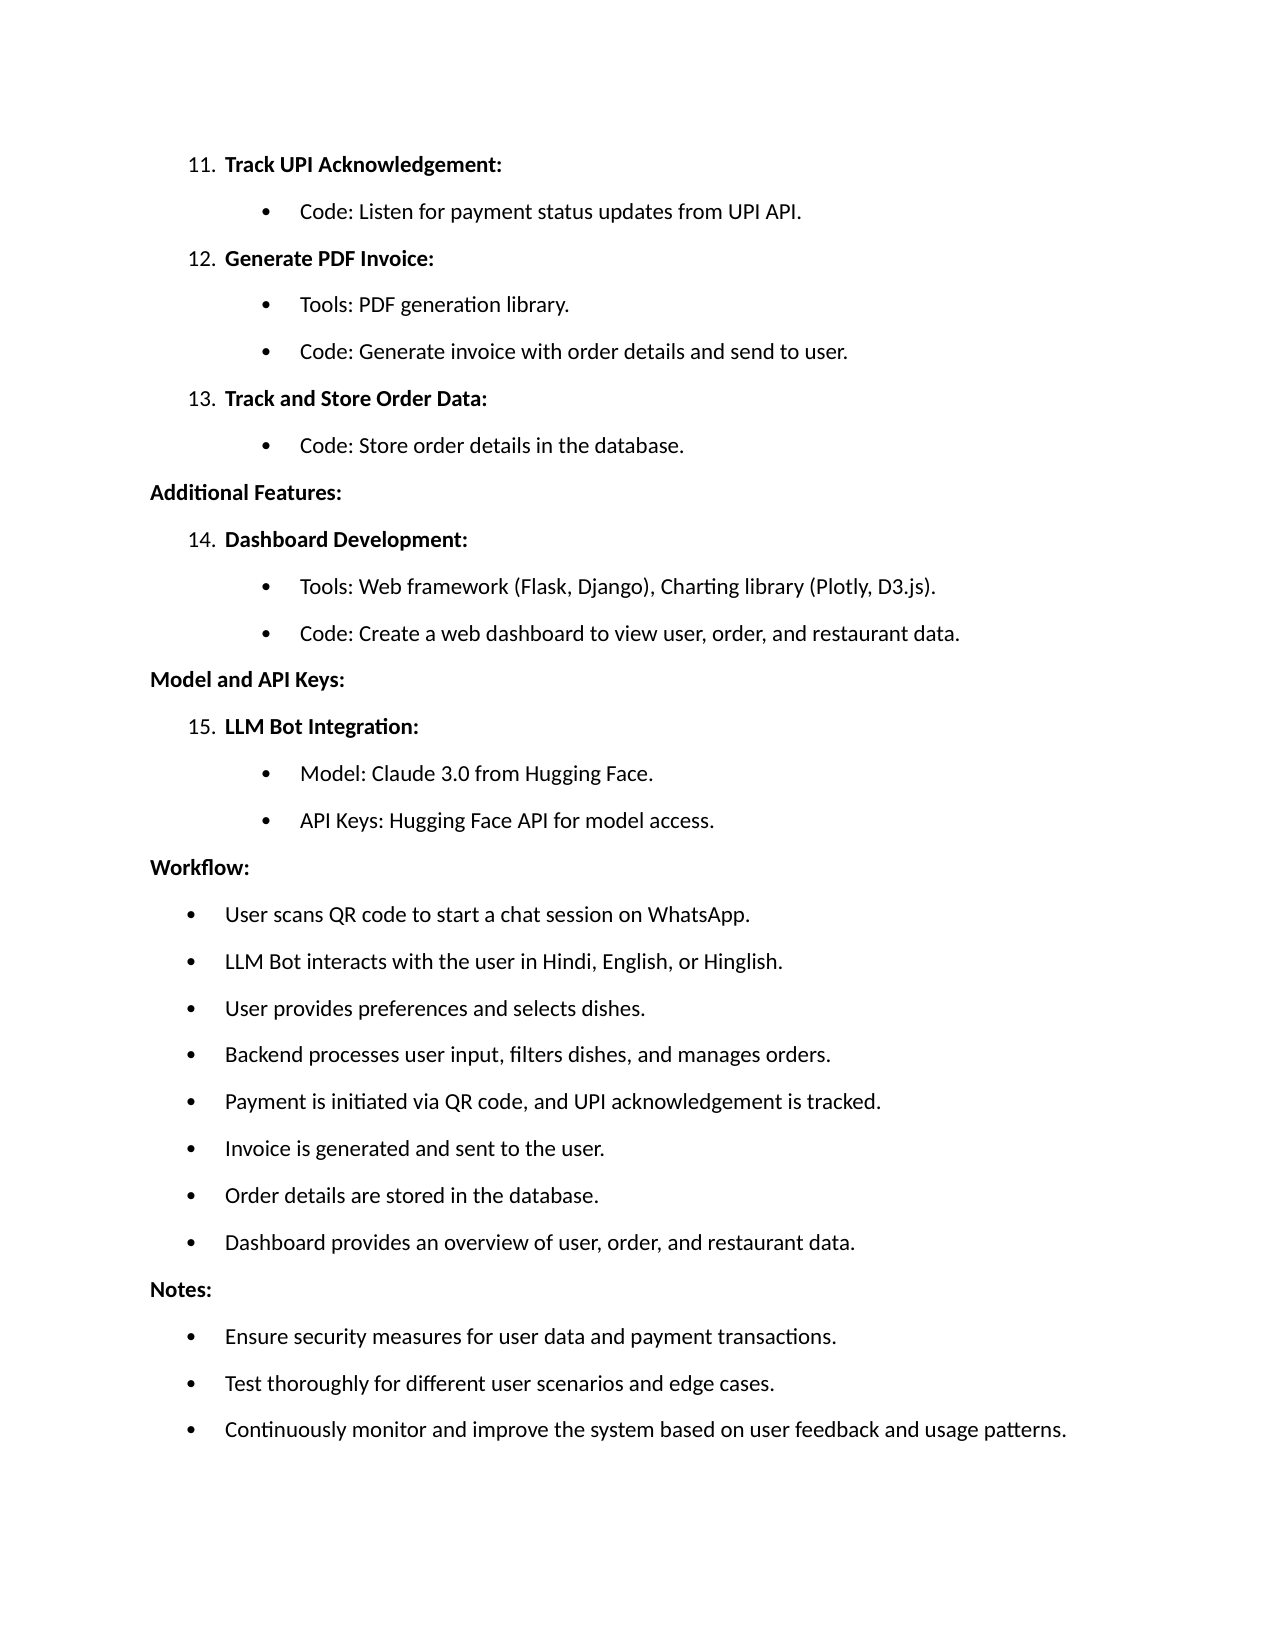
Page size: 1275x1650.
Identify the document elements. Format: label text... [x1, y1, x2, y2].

list Code: Listen for payment status updates from UPI API. [262, 197, 1125, 225]
list Model: Claude 3.0 from Hugging Face. [262, 759, 1125, 787]
list User scans QR code to start a chat session on WhatsApp. [187, 900, 1125, 928]
text Additional Features: [150, 478, 1125, 506]
text Workflow: [150, 853, 1125, 881]
list Tools: Web framework (Flask, Django), Charting library (Plotly, D3.js). [262, 572, 1125, 600]
list Code: Create a web dashboard to view user, order, and restaurant data. [262, 619, 1125, 647]
list Payment is initiated via QR code, and UPI acknowledgement is tracked. [187, 1087, 1125, 1116]
list Code: Store order details in the database. [262, 431, 1125, 459]
list LLM Bot Integration: [187, 712, 1125, 741]
list Dashboard Development: [187, 525, 1125, 553]
list Backend processes user input, filters dishes, and manages orders. [187, 1041, 1125, 1069]
list Track UPI Acknowledgement: [187, 150, 1125, 178]
list Ensure security measures for user data and payment transactions. [187, 1322, 1125, 1350]
list Test thoroughly for different user scenarios and edge cases. [187, 1369, 1125, 1397]
list Track and Store Order Data: [187, 384, 1125, 412]
list Tools: PDF generation library. [262, 291, 1125, 319]
list Order details are stored in the database. [187, 1181, 1125, 1209]
list LLM Bot interacts with the user in Hindi, English, or Hinglish. [187, 947, 1125, 975]
list Generate PDF Invoice: [187, 244, 1125, 272]
list User provides preferences and selects dishes. [187, 994, 1125, 1022]
text Model and API Keys: [150, 666, 1125, 694]
list Dashboard provides an overview of user, order, and restaurant data. [187, 1228, 1125, 1256]
list Continuously monitor and improve the system based on user feedback and usage patterns. [187, 1416, 1125, 1444]
text Notes: [150, 1275, 1125, 1303]
list Code: Generate invoice with order details and send to user. [262, 337, 1125, 366]
list API Keys: Hugging Face API for model access. [262, 806, 1125, 834]
list Invoice is generated and sent to the user. [187, 1134, 1125, 1162]
